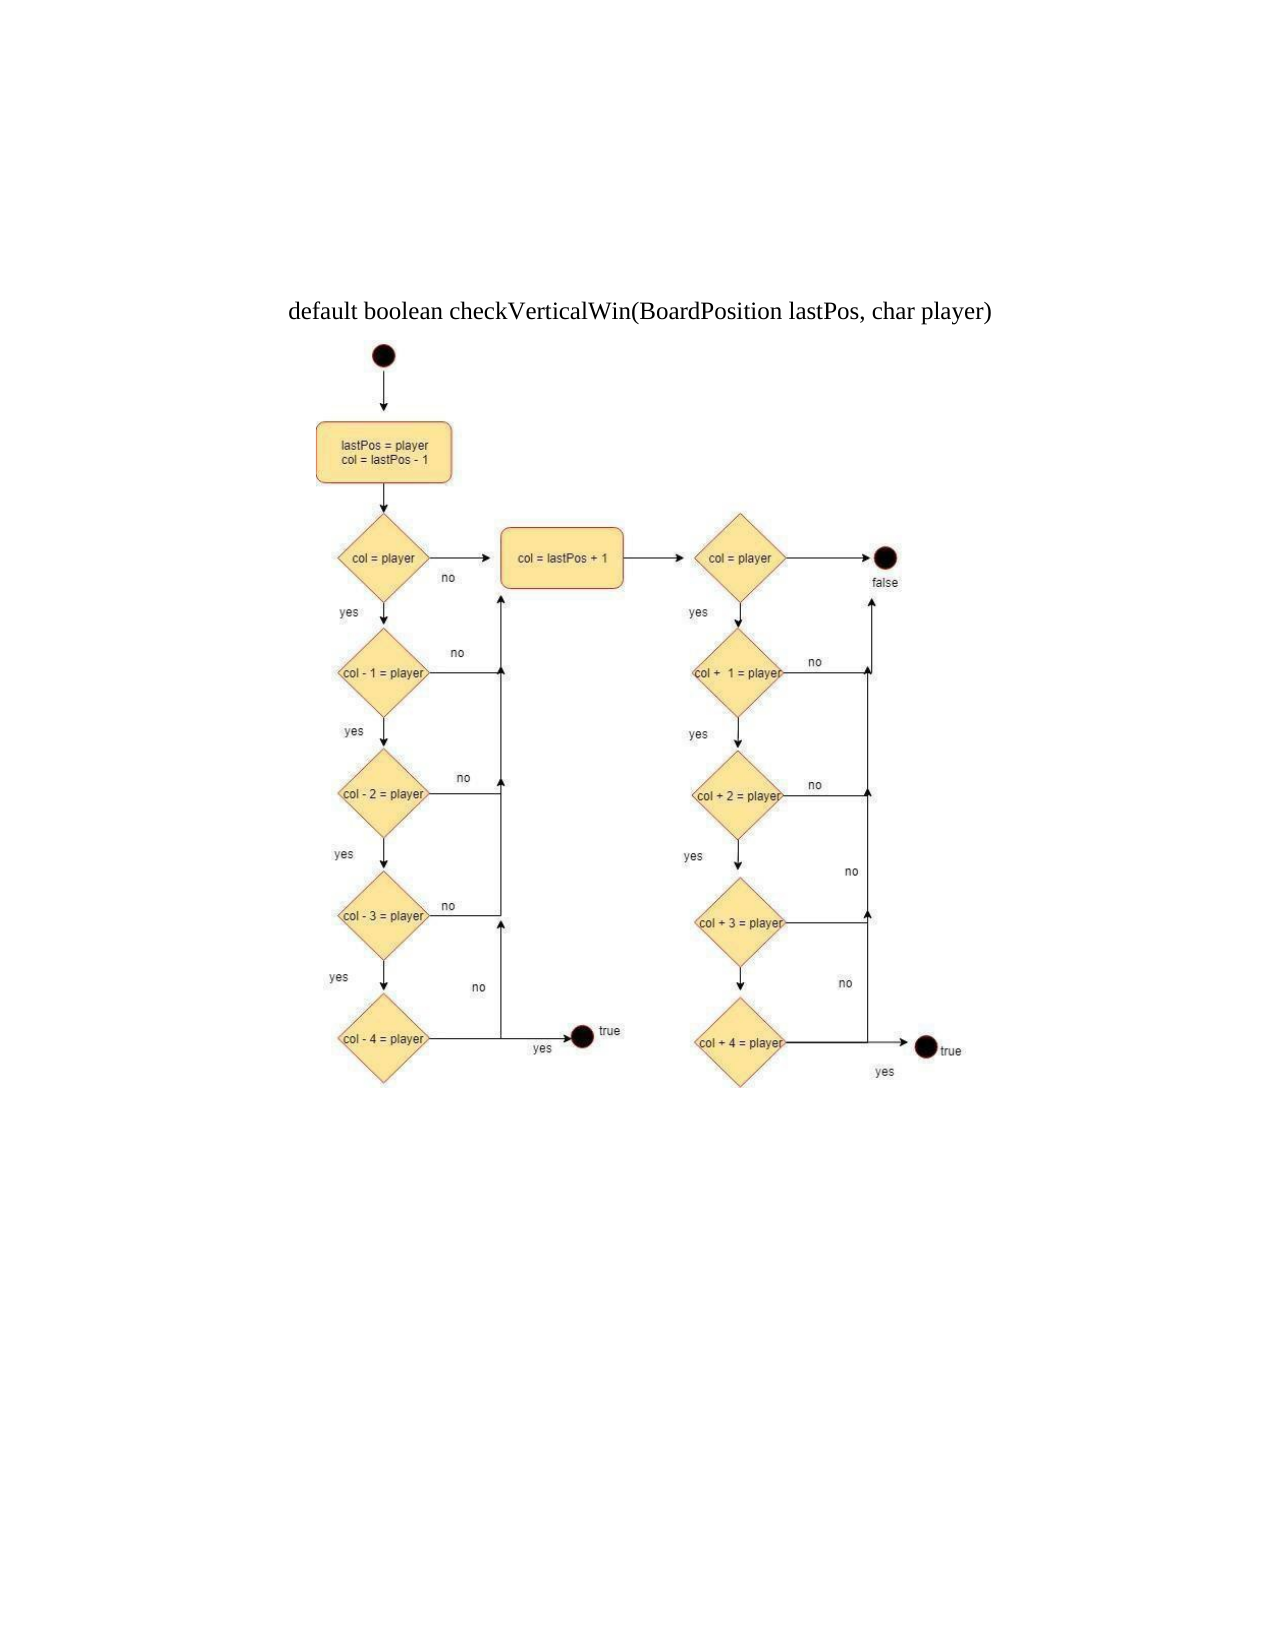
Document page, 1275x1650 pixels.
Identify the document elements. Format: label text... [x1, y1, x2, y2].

text default boolean checkVerticalWin(BoardPosition lastPos, char player) [288, 296, 1129, 325]
picture [315, 340, 967, 1088]
